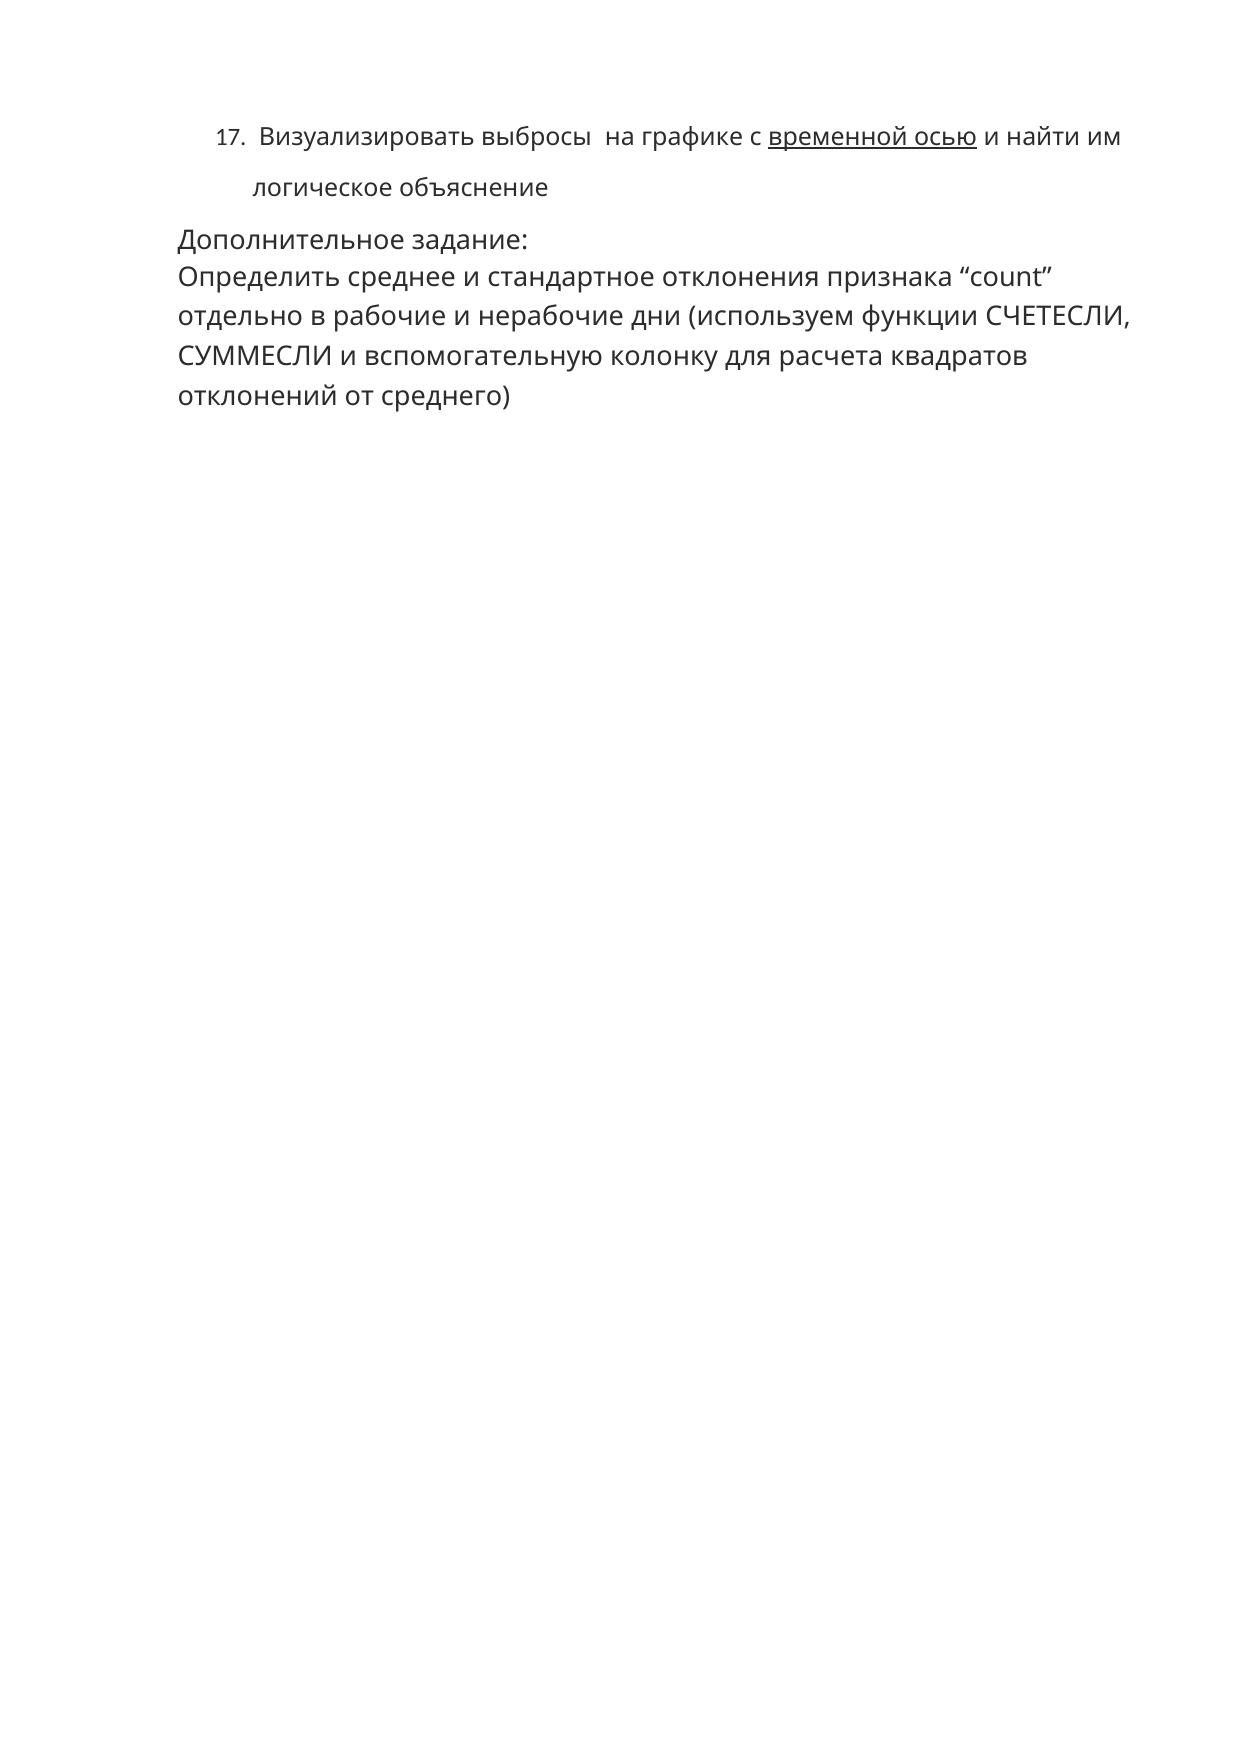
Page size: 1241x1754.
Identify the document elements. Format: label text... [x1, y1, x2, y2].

text Дополнительное задание: [177, 220, 1152, 257]
list Визуализировать выбросы на графике с временной осью и найти им логическое объяснение [215, 118, 1152, 203]
text Определить среднее и стандартное отклонения признака “count” отдельно в рабочие и нерабочие дни (используем функции СЧЕТЕСЛИ, СУММЕСЛИ и вспомогательную колонку для расчета квадратов отклонений от среднего) [177, 257, 1152, 413]
